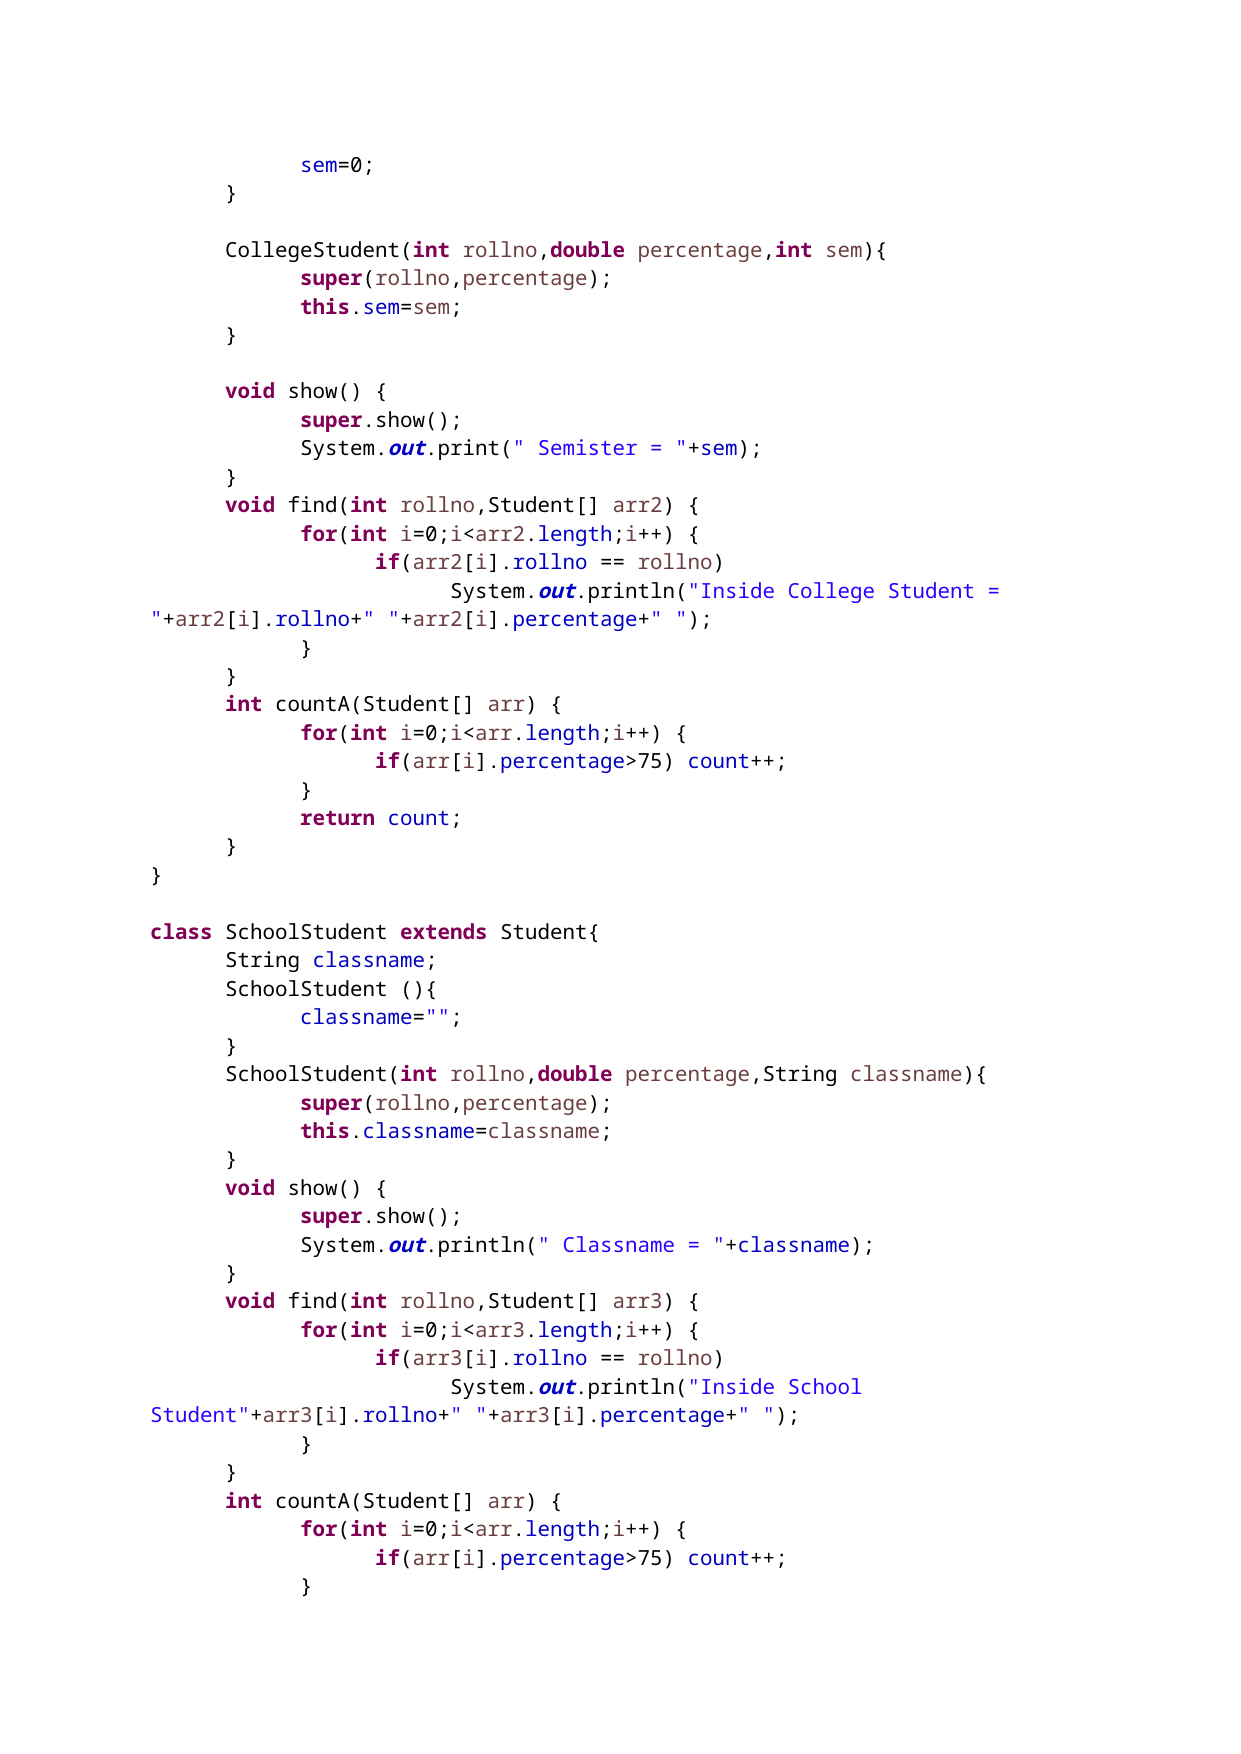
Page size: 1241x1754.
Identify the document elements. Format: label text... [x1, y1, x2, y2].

text super(rollno,percentage); [150, 263, 1090, 292]
text } [150, 661, 1090, 689]
text void show() { [150, 1173, 1090, 1201]
text } [150, 178, 1090, 207]
text if(arr[i].percentage>75) count++; [150, 1543, 1090, 1571]
text } [150, 462, 1090, 490]
text class SchoolStudent extends Student{ [150, 917, 1090, 945]
text void find(int rollno,Student[] arr3) { [150, 1287, 1090, 1315]
text } [150, 832, 1090, 860]
text System.out.print(" Semister = "+sem); [150, 433, 1090, 462]
text SchoolStudent(int rollno,double percentage,String classname){ [150, 1059, 1090, 1088]
text int countA(Student[] arr) { [150, 689, 1090, 718]
text } [150, 775, 1090, 803]
text } [150, 1258, 1090, 1287]
text } [150, 1031, 1090, 1059]
text if(arr[i].percentage>75) count++; [150, 746, 1090, 775]
text } [150, 1571, 1090, 1599]
text } [150, 1429, 1090, 1457]
text void find(int rollno,Student[] arr2) { [150, 490, 1090, 519]
text String classname; [150, 945, 1090, 974]
text for(int i=0;i<arr3.length;i++) { [150, 1315, 1090, 1343]
text this.classname=classname; [150, 1116, 1090, 1144]
text System.out.println("Inside School Student"+arr3[i].rollno+" "+arr3[i].percentage+" "); [150, 1372, 1090, 1429]
text } [150, 633, 1090, 661]
text super(rollno,percentage); [150, 1088, 1090, 1116]
text this.sem=sem; [150, 292, 1090, 320]
text if(arr2[i].rollno == rollno) [150, 547, 1090, 576]
text SchoolStudent (){ [150, 974, 1090, 1002]
text super.show(); [150, 405, 1090, 433]
text int countA(Student[] arr) { [150, 1486, 1090, 1514]
text classname=""; [150, 1002, 1090, 1031]
text } [150, 320, 1090, 349]
text } [150, 860, 1090, 888]
text } [150, 1457, 1090, 1486]
text System.out.println("Inside College Student = "+arr2[i].rollno+" "+arr2[i].percentage+" "); [150, 576, 1090, 633]
text } [150, 1144, 1090, 1173]
text for(int i=0;i<arr2.length;i++) { [150, 519, 1090, 547]
text sem=0; [150, 150, 1090, 178]
text void show() { [150, 377, 1090, 405]
text for(int i=0;i<arr.length;i++) { [150, 1514, 1090, 1543]
text return count; [150, 803, 1090, 832]
text super.show(); [150, 1201, 1090, 1230]
text System.out.println(" Classname = "+classname); [150, 1230, 1090, 1258]
text CollegeStudent(int rollno,double percentage,int sem){ [150, 235, 1090, 263]
text if(arr3[i].rollno == rollno) [150, 1343, 1090, 1372]
text for(int i=0;i<arr.length;i++) { [150, 718, 1090, 746]
